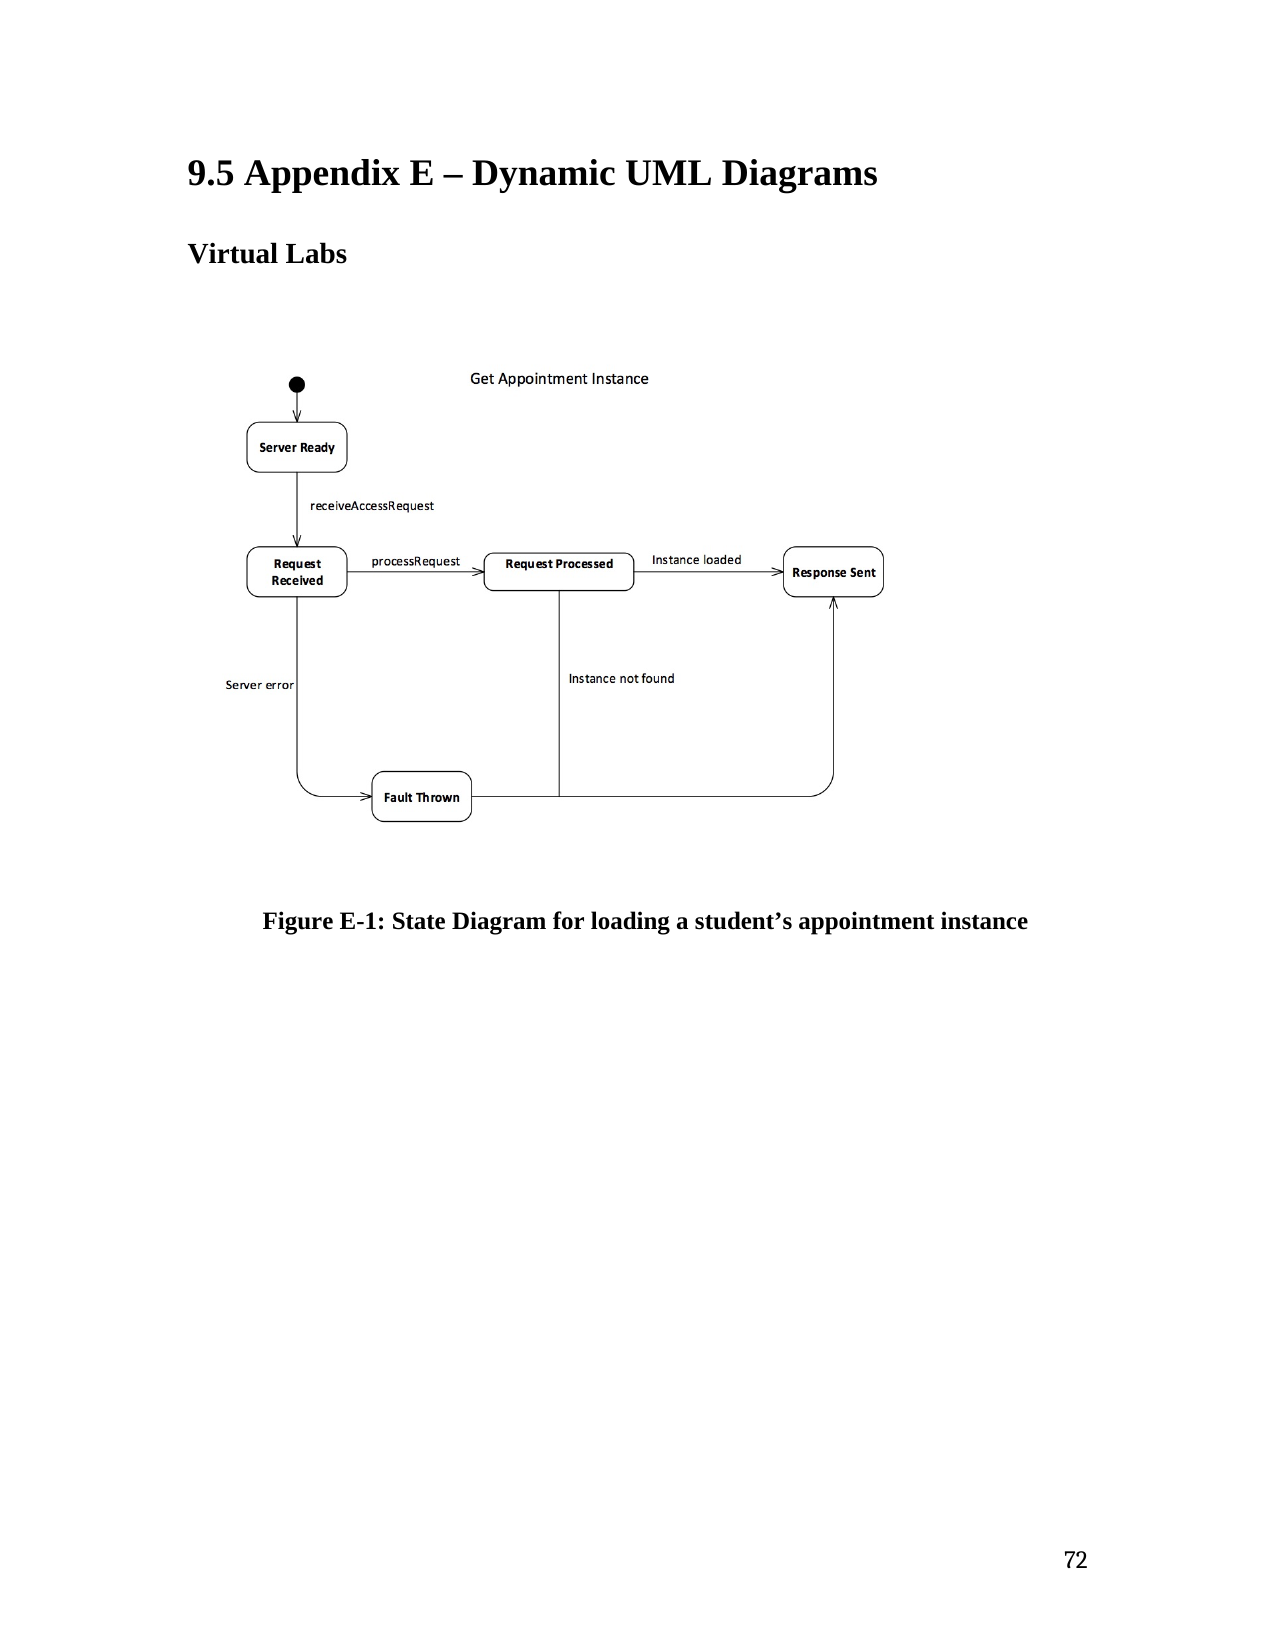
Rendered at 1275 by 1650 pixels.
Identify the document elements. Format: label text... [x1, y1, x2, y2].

list Figure E-1: State Diagram for loading a student’s appointment instance [262, 906, 1087, 935]
text Virtual Labs [187, 236, 1087, 270]
picture [187, 303, 957, 878]
text 9.5 Appendix E – Dynamic UML Diagrams [187, 150, 1087, 193]
